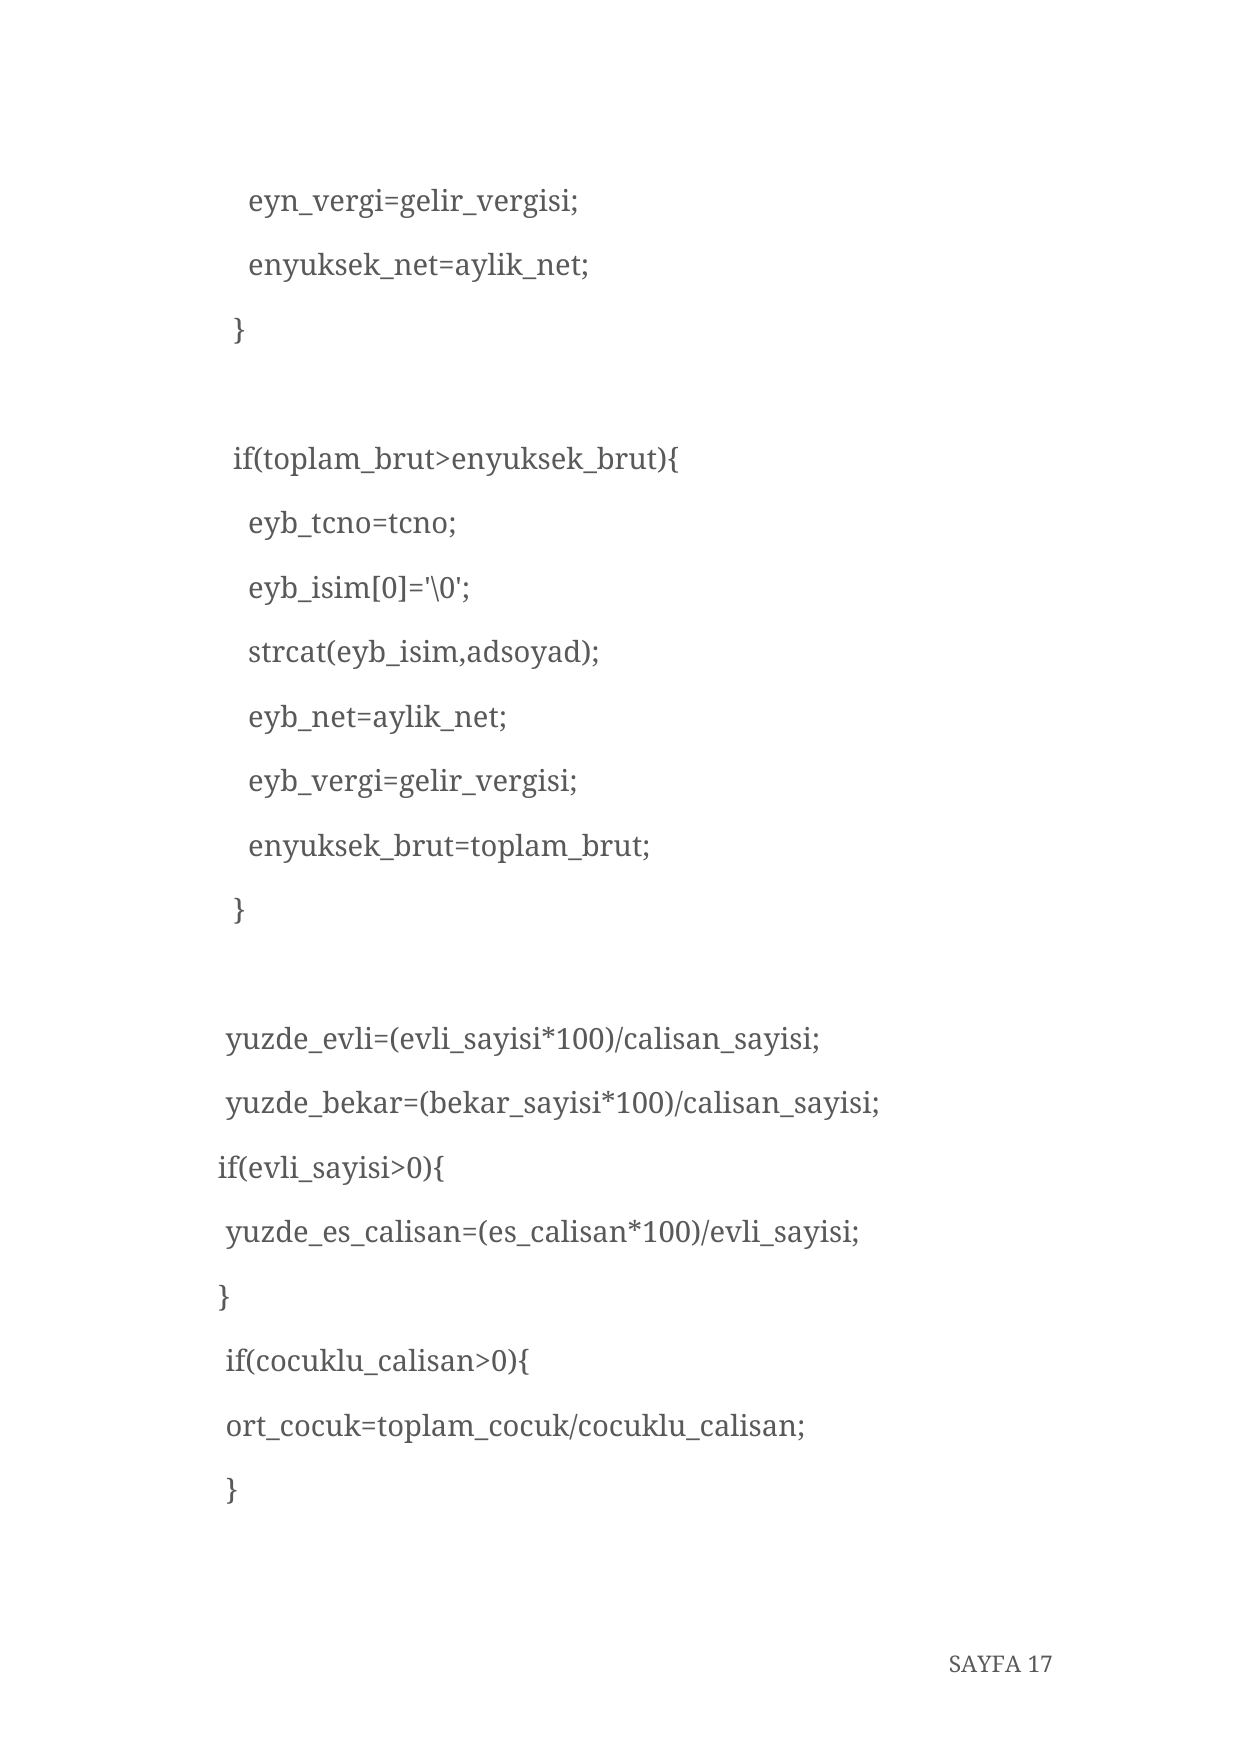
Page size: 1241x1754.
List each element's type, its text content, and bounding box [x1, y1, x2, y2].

text enyuksek_brut=toplam_brut; [187, 825, 1053, 864]
text eyb_tcno=tcno; [187, 502, 1053, 542]
text ort_cocuk=toplam_cocuk/cocuklu_calisan; [187, 1405, 1053, 1445]
text enyuksek_net=aylik_net; [187, 244, 1053, 284]
text eyn_vergi=gelir_vergisi; [187, 180, 1053, 220]
text strcat(eyb_isim,adsoyad); [187, 631, 1053, 671]
text yuzde_es_calisan=(es_calisan*100)/evli_sayisi; [187, 1212, 1053, 1251]
text } [187, 309, 1053, 349]
text if(cocuklu_calisan>0){ [187, 1341, 1053, 1380]
text if(toplam_brut>enyuksek_brut){ [187, 438, 1053, 478]
text yuzde_bekar=(bekar_sayisi*100)/calisan_sayisi; [187, 1083, 1053, 1122]
text eyb_net=aylik_net; [187, 696, 1053, 736]
text } [187, 889, 1053, 929]
text if(evli_sayisi>0){ [187, 1147, 1053, 1187]
text yuzde_evli=(evli_sayisi*100)/calisan_sayisi; [187, 1018, 1053, 1058]
text eyb_vergi=gelir_vergisi; [187, 760, 1053, 800]
text } [187, 1276, 1053, 1316]
text eyb_isim[0]='\0'; [187, 567, 1053, 607]
text } [187, 1469, 1053, 1509]
